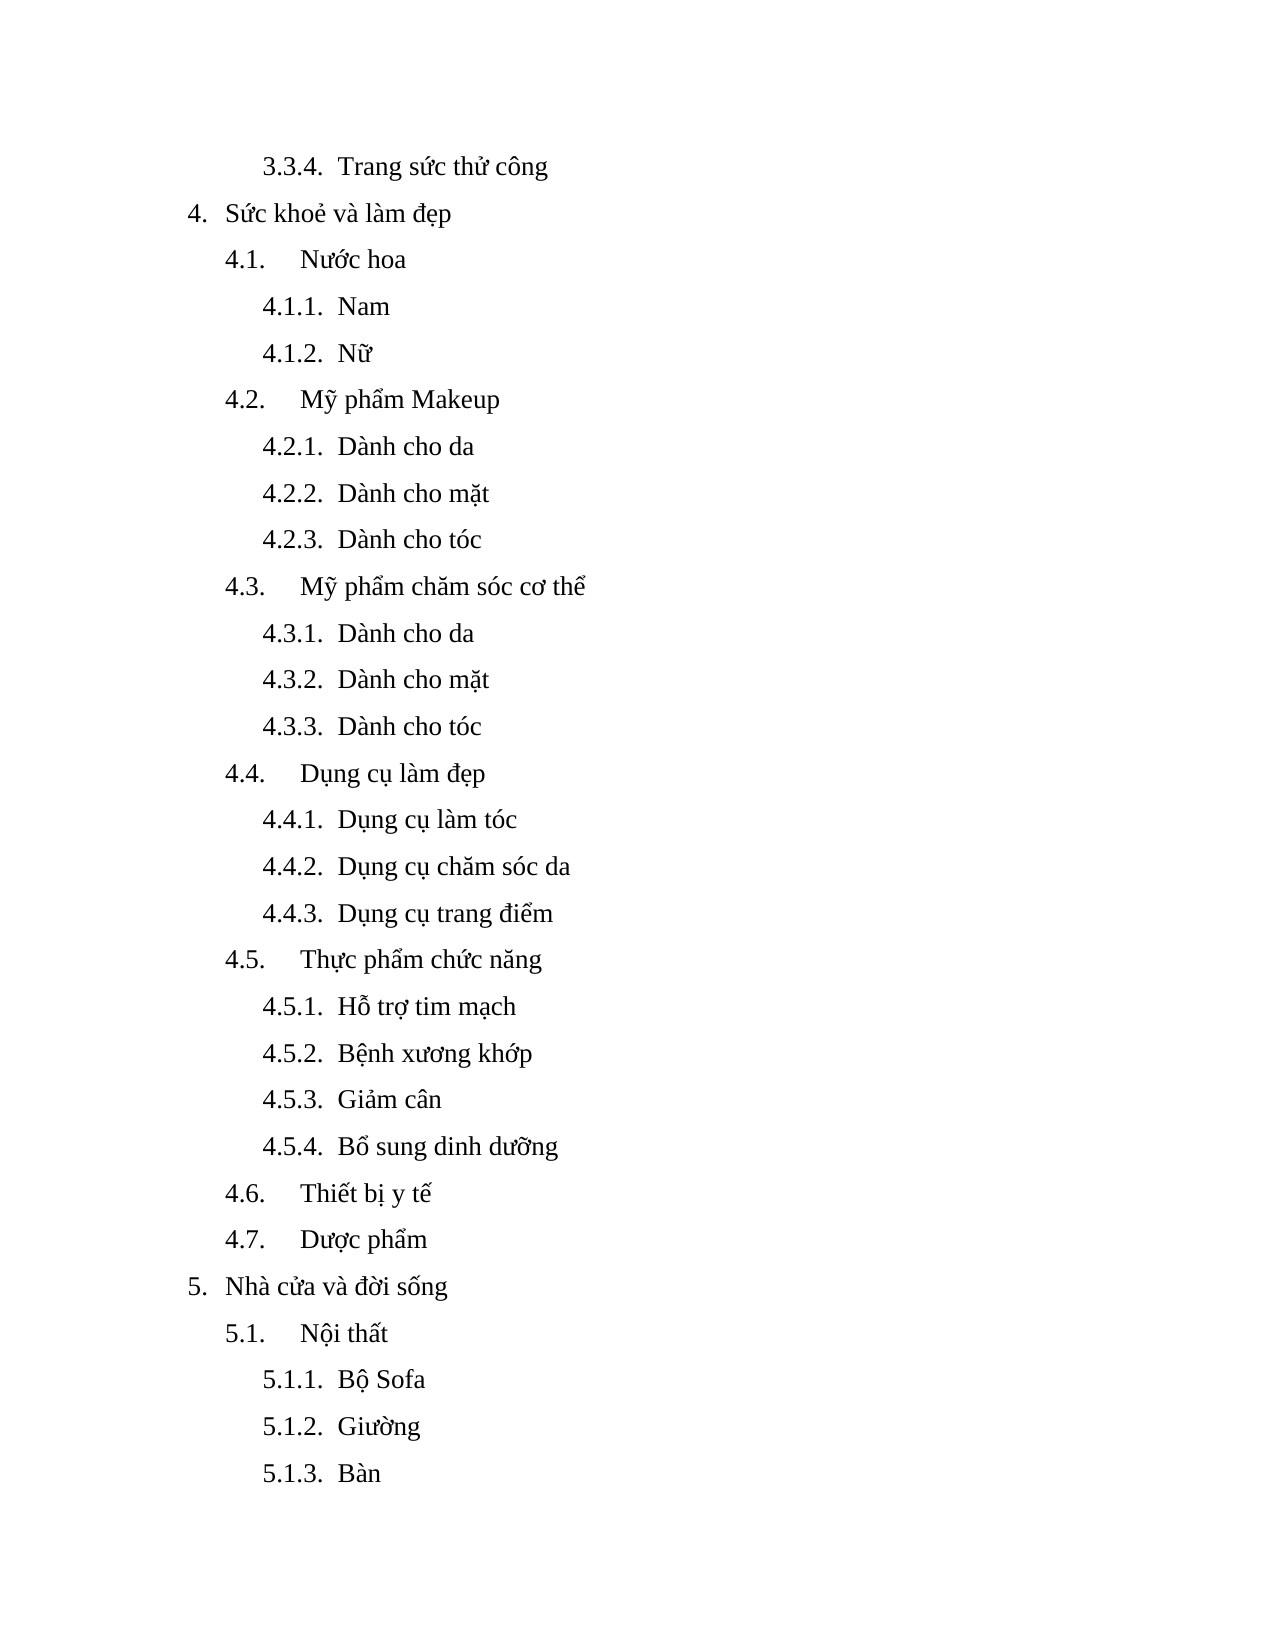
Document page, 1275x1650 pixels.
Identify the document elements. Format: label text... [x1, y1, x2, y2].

list Nam [262, 290, 1125, 321]
list Bộ Sofa [262, 1363, 1125, 1394]
list Sức khoẻ và làm đẹp [187, 197, 1125, 228]
list Dụng cụ làm tóc [262, 803, 1125, 834]
list Hỗ trợ tim mạch [262, 990, 1125, 1021]
list Giảm cân [262, 1083, 1125, 1114]
list Dược phẩm [225, 1223, 1125, 1254]
list Mỹ phẩm Makeup [225, 383, 1125, 414]
list Dành cho da [262, 617, 1125, 648]
list Nước hoa [225, 243, 1125, 274]
list Dành cho da [262, 430, 1125, 461]
list Dành cho tóc [262, 523, 1125, 554]
list Mỹ phẩm chăm sóc cơ thể [225, 570, 1125, 601]
list Giường [262, 1410, 1125, 1441]
list Dụng cụ làm đẹp [225, 757, 1125, 788]
list Thực phẩm chức năng [225, 943, 1125, 974]
list Nhà cửa và đời sống [187, 1270, 1125, 1301]
list Trang sức thử công [262, 150, 1125, 181]
list Dành cho tóc [262, 710, 1125, 741]
list Bệnh xương khớp [262, 1037, 1125, 1068]
list Thiết bị y tế [225, 1177, 1125, 1208]
list Bàn [262, 1457, 1125, 1488]
list Dành cho mặt [262, 663, 1125, 694]
list Dành cho mặt [262, 477, 1125, 508]
list Bổ sung dinh dưỡng [262, 1130, 1125, 1161]
list Nội thất [225, 1317, 1125, 1348]
list Nữ [262, 337, 1125, 368]
list Dụng cụ chăm sóc da [262, 850, 1125, 881]
list Dụng cụ trang điểm [262, 897, 1125, 928]
